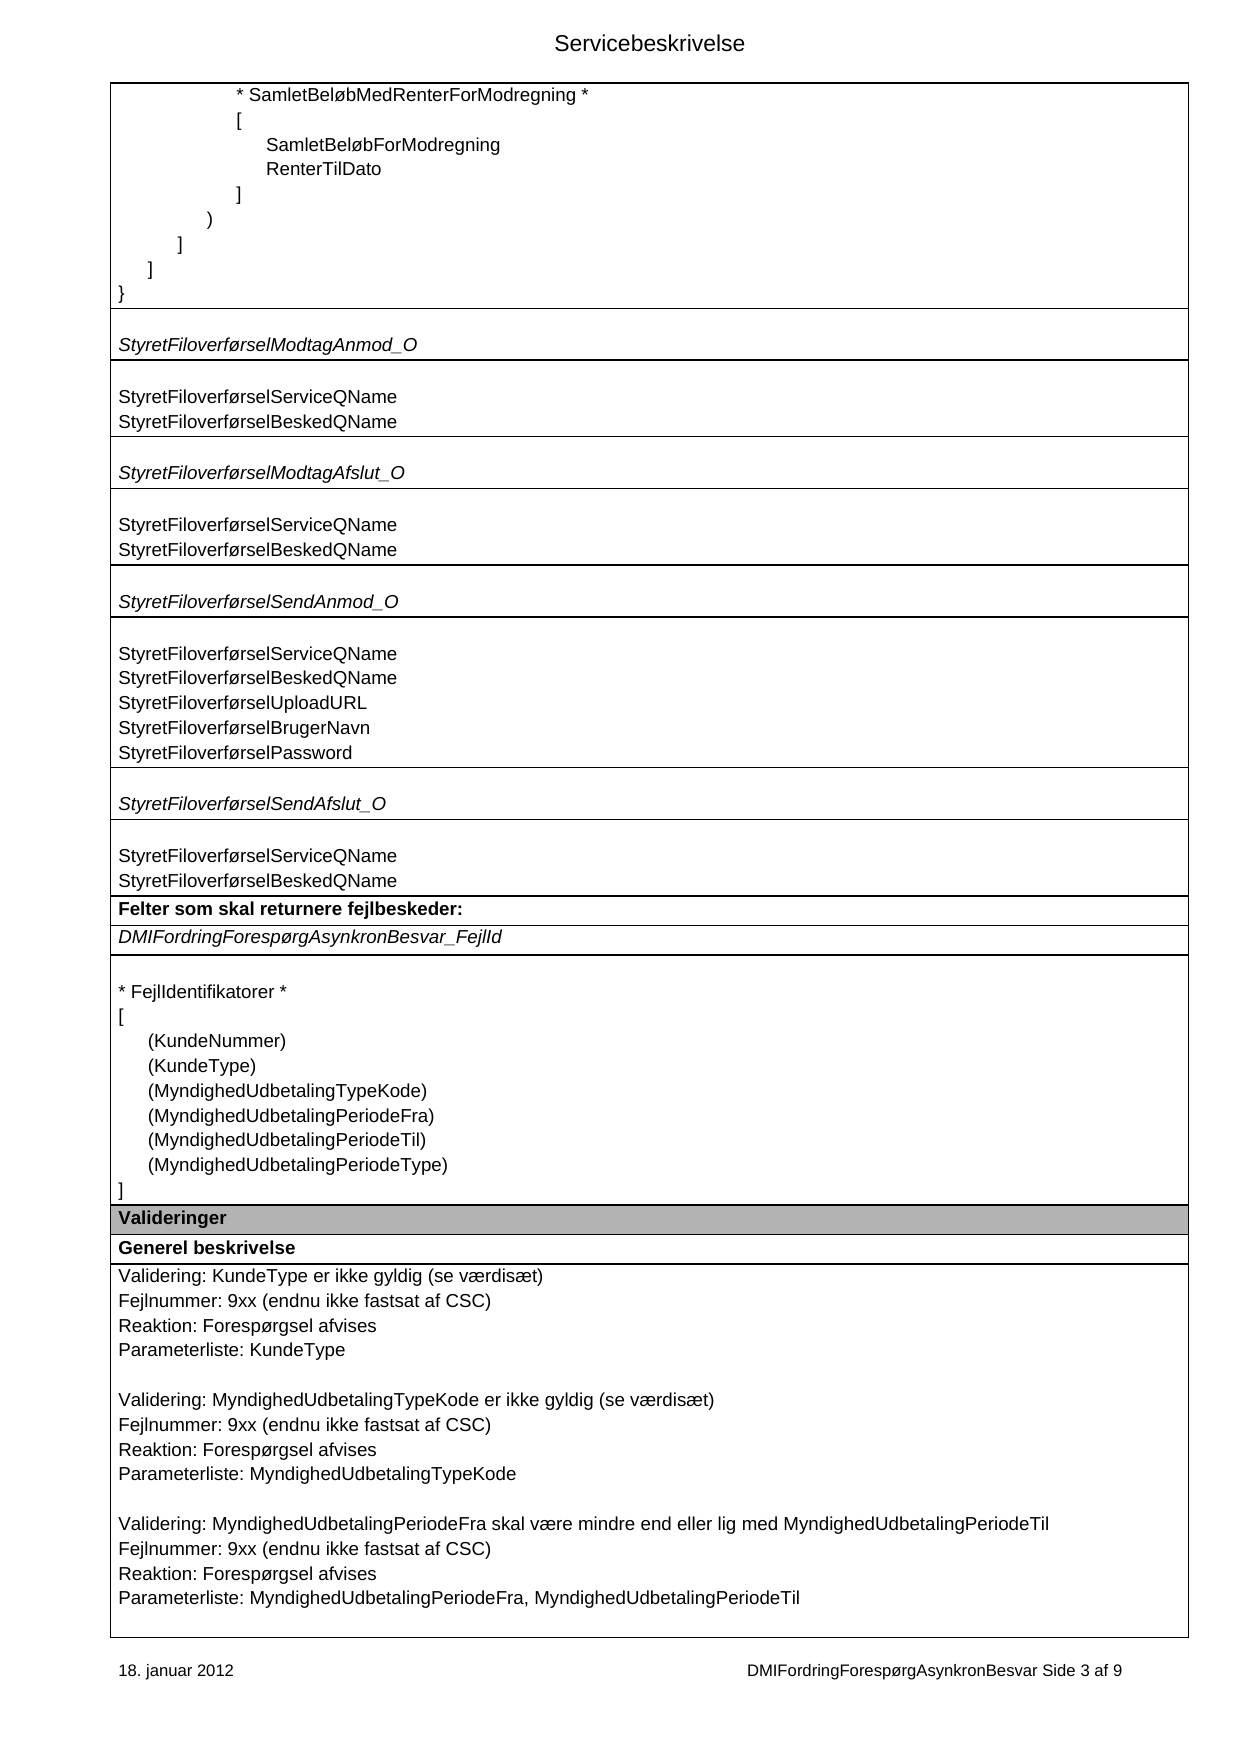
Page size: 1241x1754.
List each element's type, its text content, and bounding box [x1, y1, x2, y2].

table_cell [111, 84, 1188, 307]
table_cell Felter som skal returnere fejlbeskeder: [111, 897, 1188, 925]
table_cell * FejlIdentifikatorer * [ (KundeNummer) (KundeType) (MyndighedUdbetalingTypeKode) (MyndighedUdbetalingPeriodeFra) (MyndighedUdbetalingPeriodeTil) (MyndighedUdbetalingPeriodeType) ] [111, 956, 1188, 1204]
table_cell Generel beskrivelse [111, 1235, 1188, 1263]
table_cell StyretFiloverførselModtagAfslut_O [111, 437, 1188, 488]
table_cell StyretFiloverførselModtagAnmod_O [111, 309, 1188, 359]
table_cell StyretFiloverførselServiceQName StyretFiloverførselBeskedQName [111, 820, 1188, 895]
table_cell StyretFiloverførselServiceQName StyretFiloverførselBeskedQName StyretFiloverførselUploadURL StyretFiloverførselBrugerNavn StyretFiloverførselPassword [111, 618, 1188, 767]
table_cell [111, 1265, 1188, 1637]
table_cell StyretFiloverførselServiceQName StyretFiloverførselBeskedQName [111, 489, 1188, 564]
table_cell StyretFiloverførselSendAnmod_O [111, 566, 1188, 616]
table_cell StyretFiloverførselSendAfslut_O [111, 768, 1188, 819]
table_cell Valideringer [111, 1206, 1188, 1234]
table_cell DMIFordringForespørgAsynkronBesvar_FejlId [111, 926, 1188, 954]
table_cell StyretFiloverførselServiceQName StyretFiloverførselBeskedQName [111, 361, 1188, 436]
